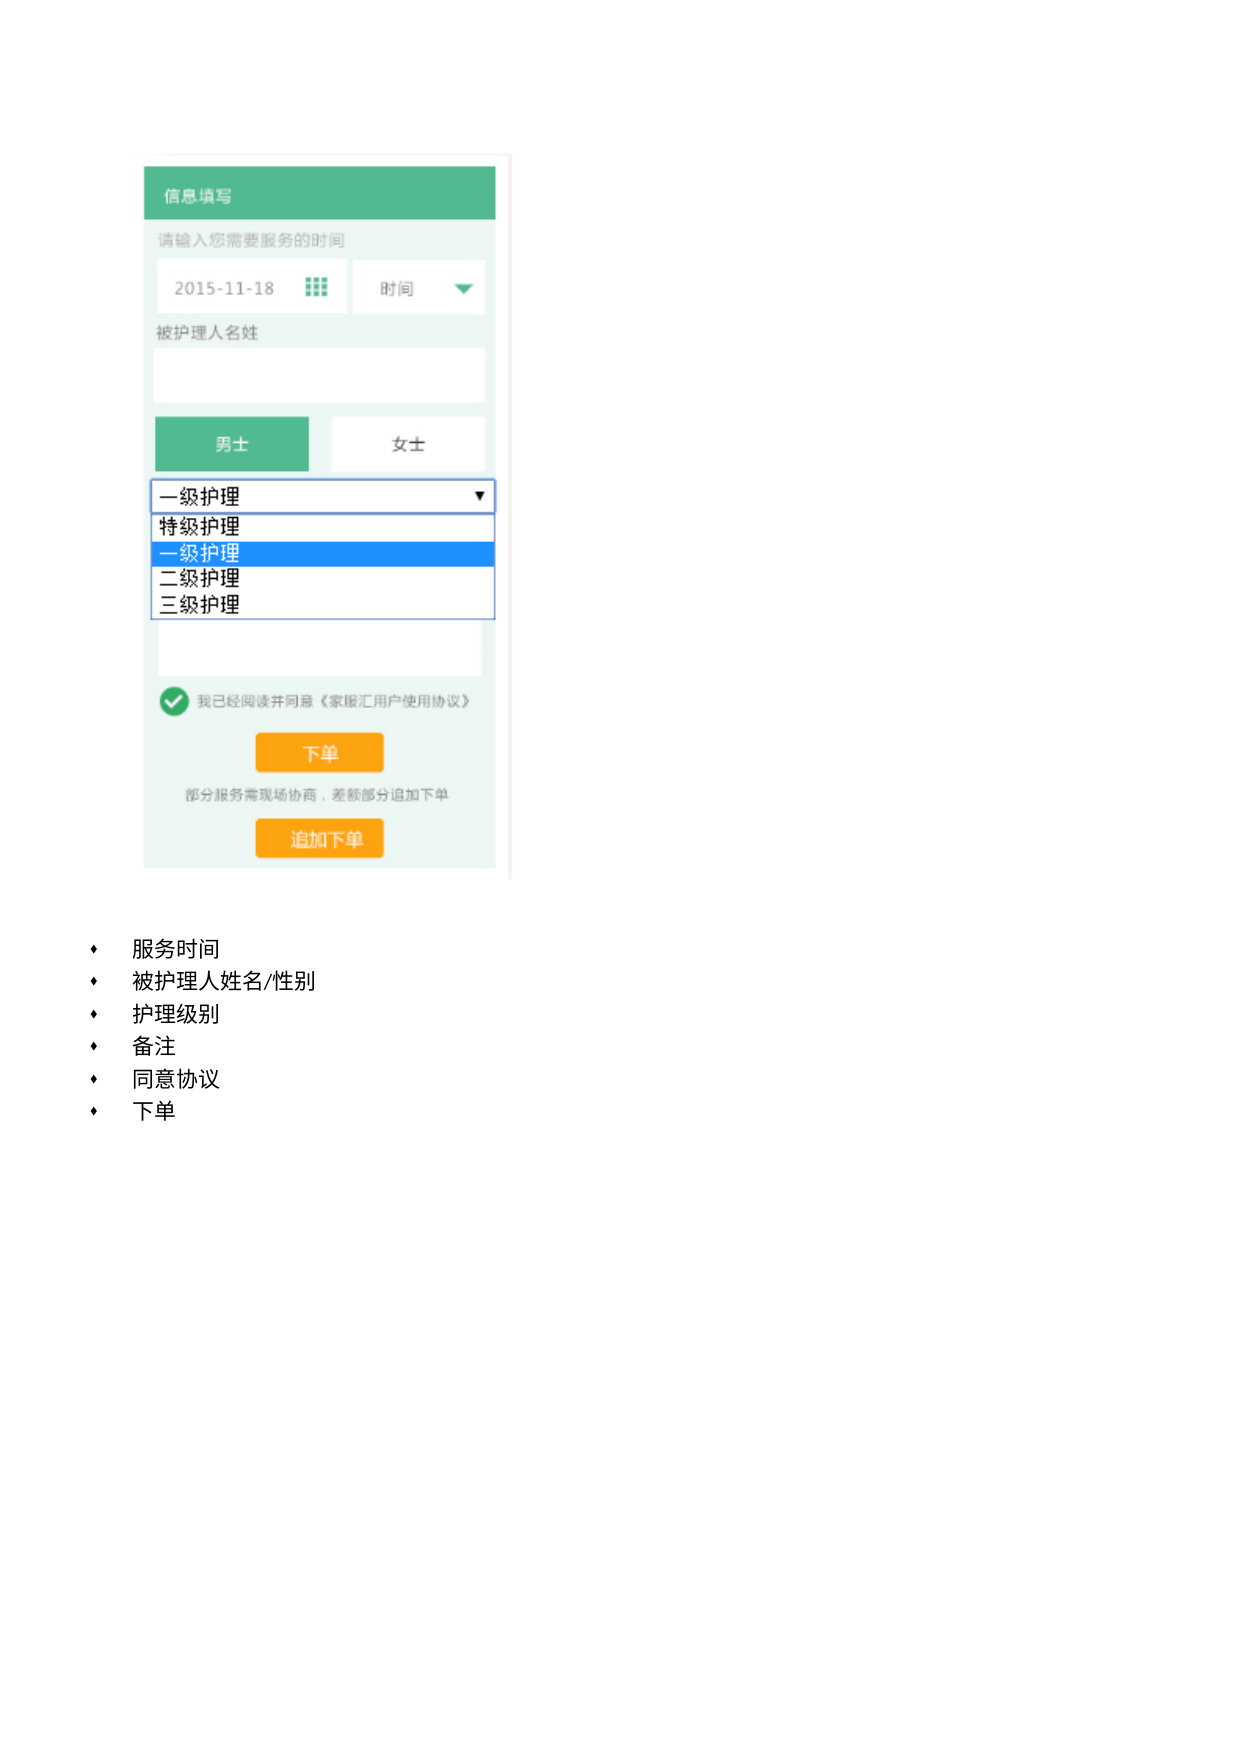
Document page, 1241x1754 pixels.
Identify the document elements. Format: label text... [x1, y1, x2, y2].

list 服务时间 [89, 931, 1053, 964]
list 同意协议 [89, 1061, 1053, 1094]
list 护理级别 [89, 996, 1053, 1029]
list 被护理人姓名/性别 [89, 964, 1053, 996]
picture [132, 151, 513, 908]
list 备注 [89, 1029, 1053, 1061]
list 下单 [89, 1094, 1053, 1126]
